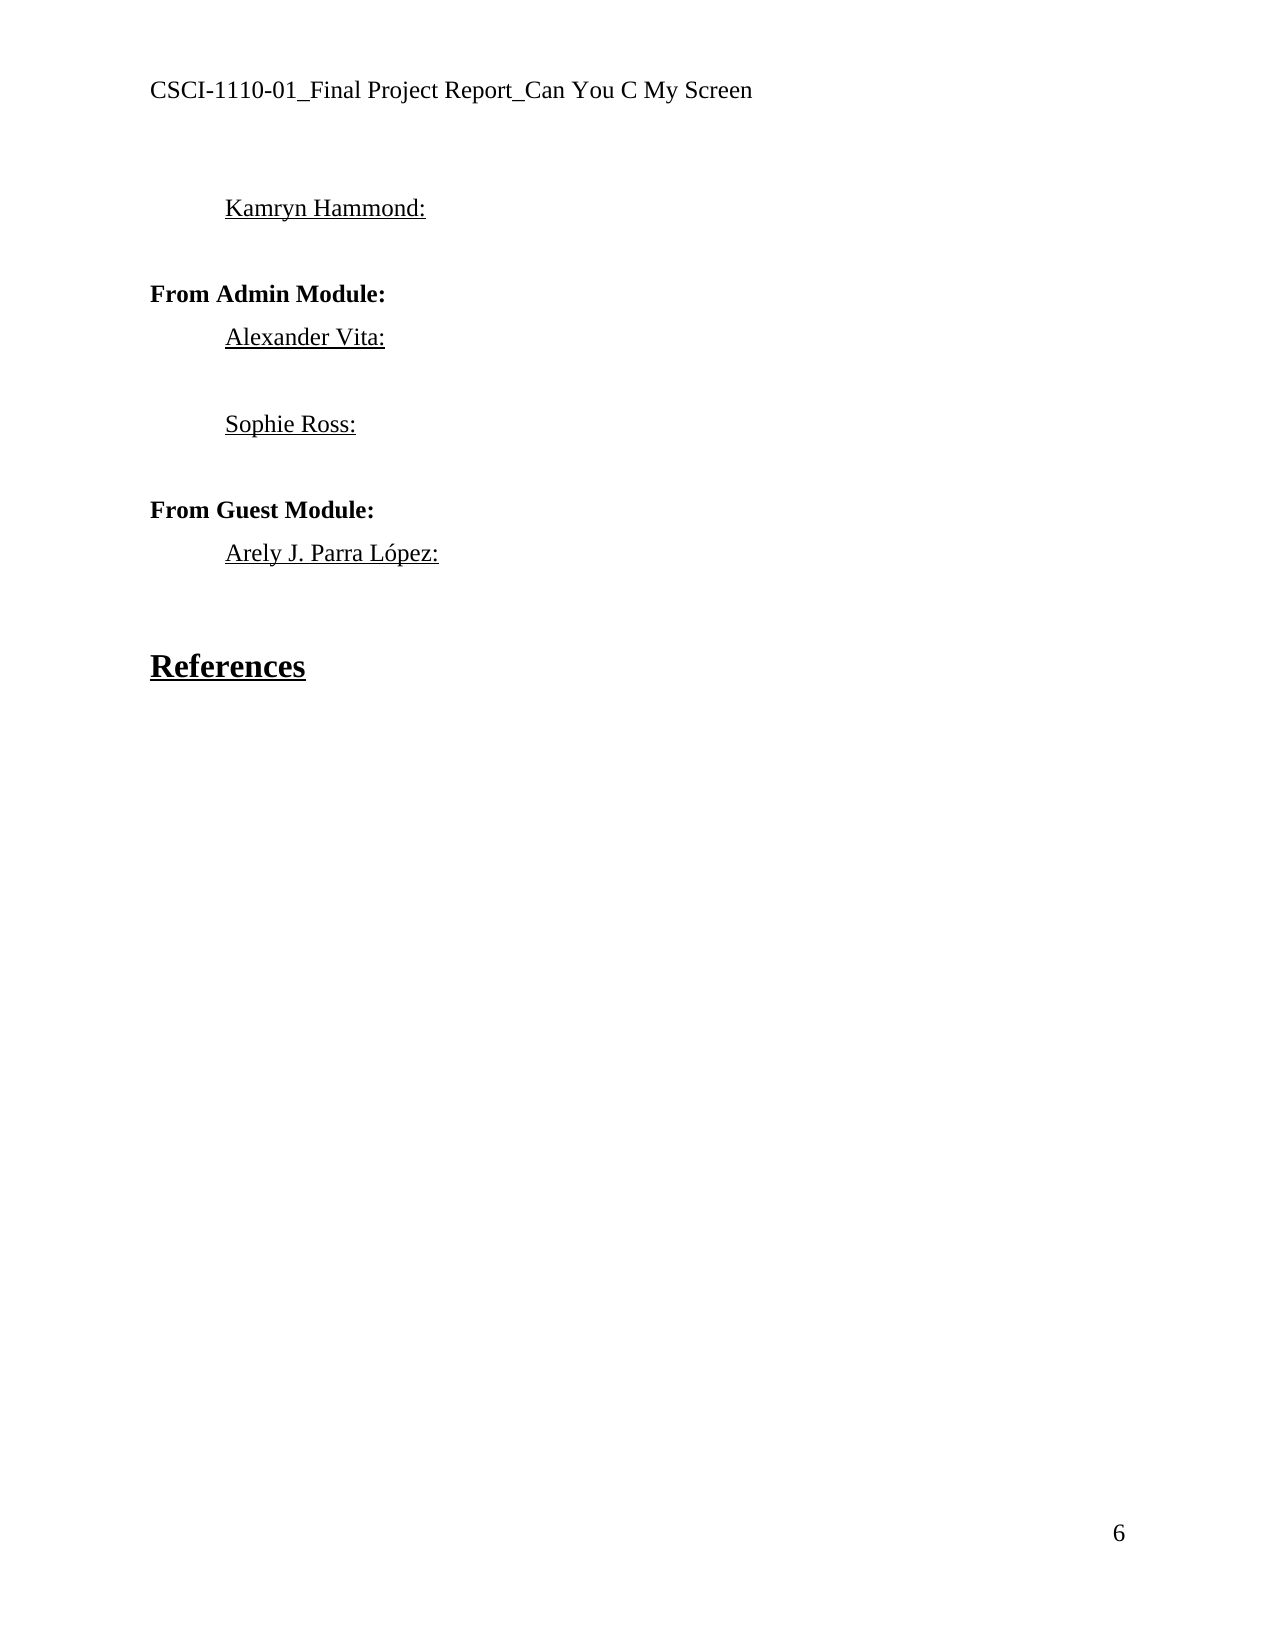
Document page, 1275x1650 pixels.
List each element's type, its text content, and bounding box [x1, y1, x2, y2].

text From Admin Module: [150, 279, 1125, 308]
text From Guest Module: [150, 495, 1125, 524]
text Arely J. Parra López: [150, 538, 1125, 567]
text Kamryn Hammond: [150, 193, 1125, 222]
text References [150, 646, 1125, 684]
text Sophie Ross: [150, 409, 1125, 437]
text Alexander Vita: [150, 322, 1125, 351]
